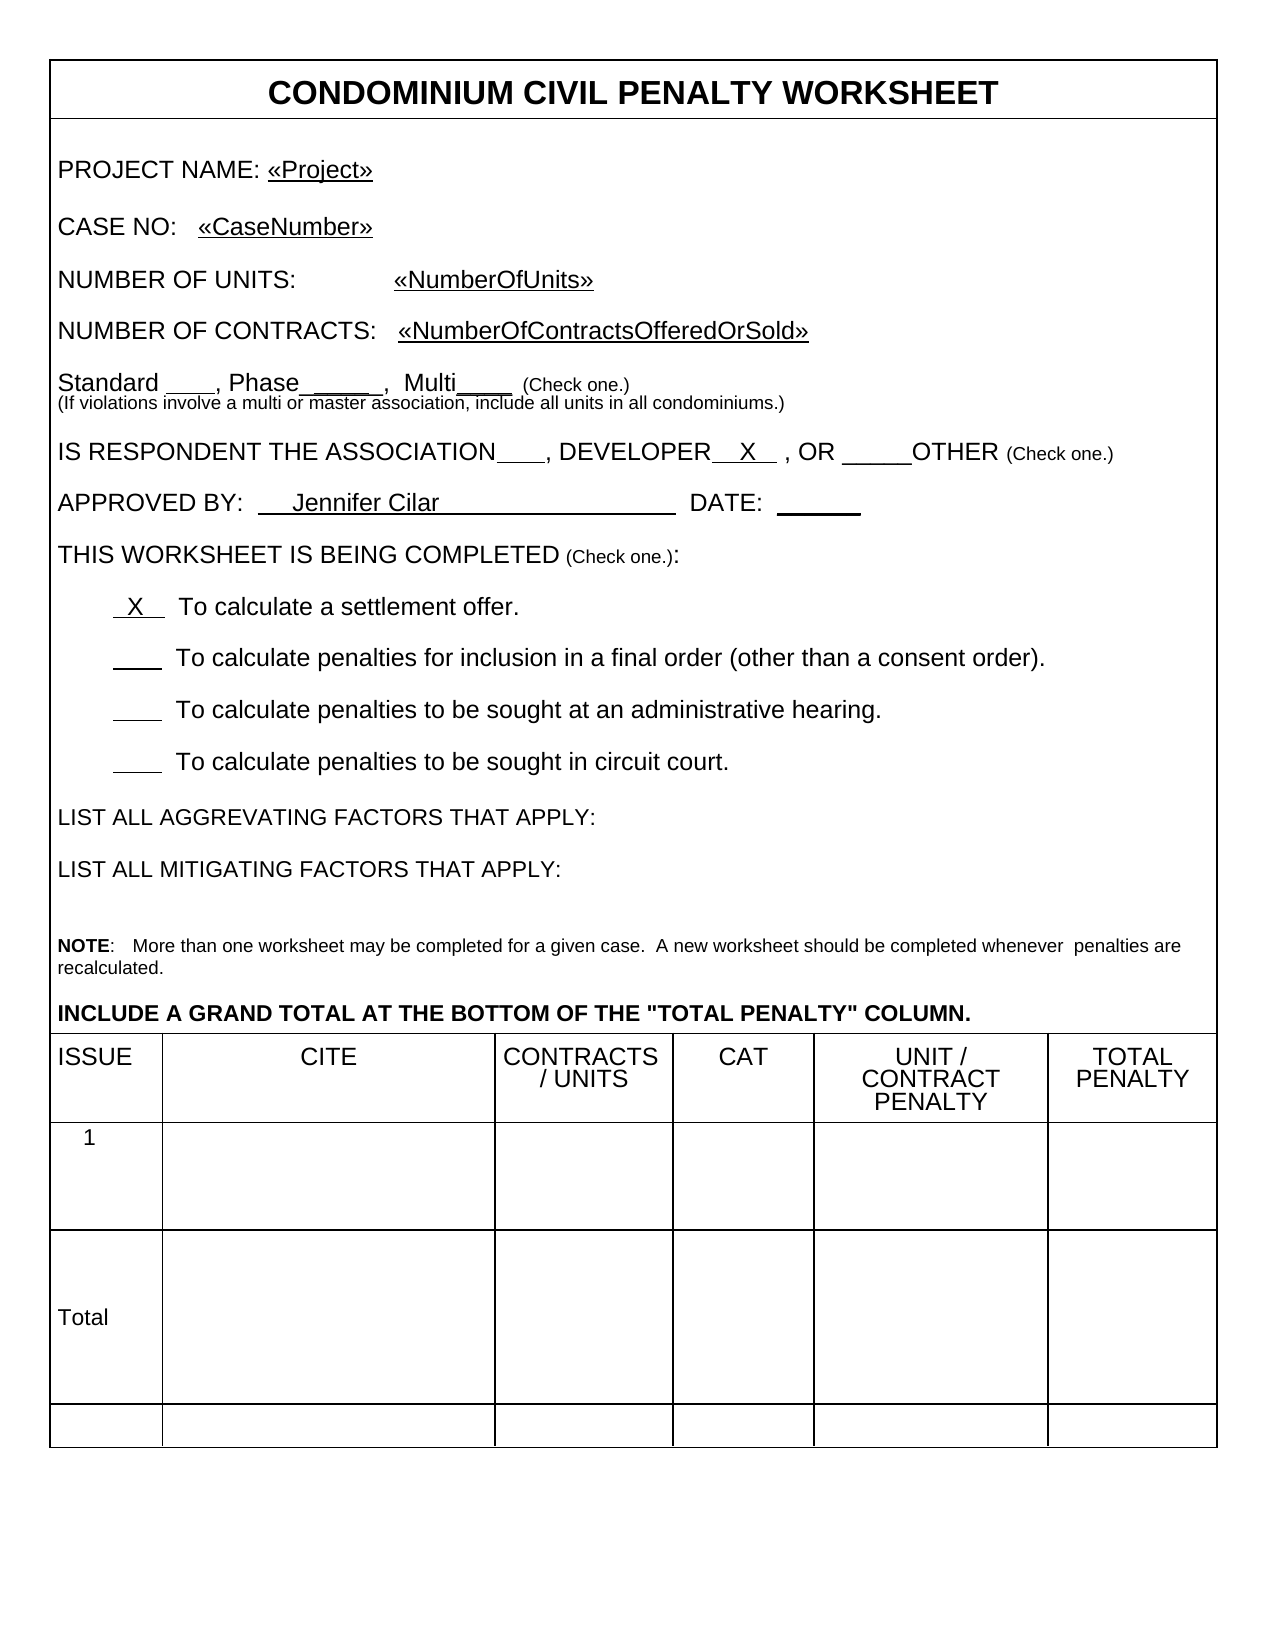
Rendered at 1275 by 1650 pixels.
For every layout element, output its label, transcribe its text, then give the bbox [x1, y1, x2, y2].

table_cell CONTRACTS / UNITS [496, 1034, 672, 1122]
table_cell [496, 1231, 672, 1403]
table_cell UNIT / CONTRACT PENALTY [815, 1034, 1047, 1122]
table_cell [815, 1231, 1047, 1403]
table_cell [1049, 1123, 1216, 1229]
table_cell TOTAL PENALTY [1049, 1034, 1216, 1122]
table_cell 1 [51, 1123, 162, 1229]
table_cell CITE [163, 1034, 494, 1122]
table_cell [1049, 1231, 1216, 1403]
table_header CONDOMINIUM CIVIL PENALTY WORKSHEET [51, 61, 1216, 117]
table_cell [674, 1231, 813, 1403]
table_cell CAT [674, 1034, 813, 1122]
table_cell [674, 1405, 813, 1446]
table_cell ISSUE [51, 1034, 162, 1122]
table_cell Total [51, 1231, 162, 1403]
table_cell [1049, 1405, 1216, 1446]
table_cell [163, 1405, 494, 1446]
table_cell [163, 1231, 494, 1403]
table_cell [815, 1123, 1047, 1229]
table_cell [496, 1123, 672, 1229]
table_cell [496, 1405, 672, 1446]
table_cell PROJECT NAME: «Project» CASE NO: «CaseNumber» NUMBER OF UNITS: «NumberOfUnits» NUMBER OF CONTRACTS: «NumberOfContractsOfferedOrSold» Standard , Phase______, Multi____ (Check one.) (If violations involve a multi or master association, include all units in all condominiums.) IS RESPONDENT THE ASSOCIATION , DEVELOPER X , OR _____OTHER (Check one.) APPROVED BY: Jennifer Cilar DATE: ______ THIS WORKSHEET IS BEING COMPLETED (Check one.): X To calculate a settlement offer. To calculate penalties for inclusion in a final order (other than a consent order). To calculate penalties to be sought at an administrative hearing. To calculate penalties to be sought in circuit court. LIST ALL AGGREVATING FACTORS THAT APPLY: LIST ALL MITIGATING FACTORS THAT APPLY: NOTE: More than one worksheet may be completed for a given case. A new worksheet should be completed whenever penalties are recalculated. INCLUDE A GRAND TOTAL AT THE BOTTOM OF THE "TOTAL PENALTY" COLUMN. [51, 119, 1216, 1032]
table_cell [51, 1405, 162, 1446]
table_cell [674, 1123, 813, 1229]
table_cell [163, 1123, 494, 1229]
table_cell [815, 1405, 1047, 1446]
